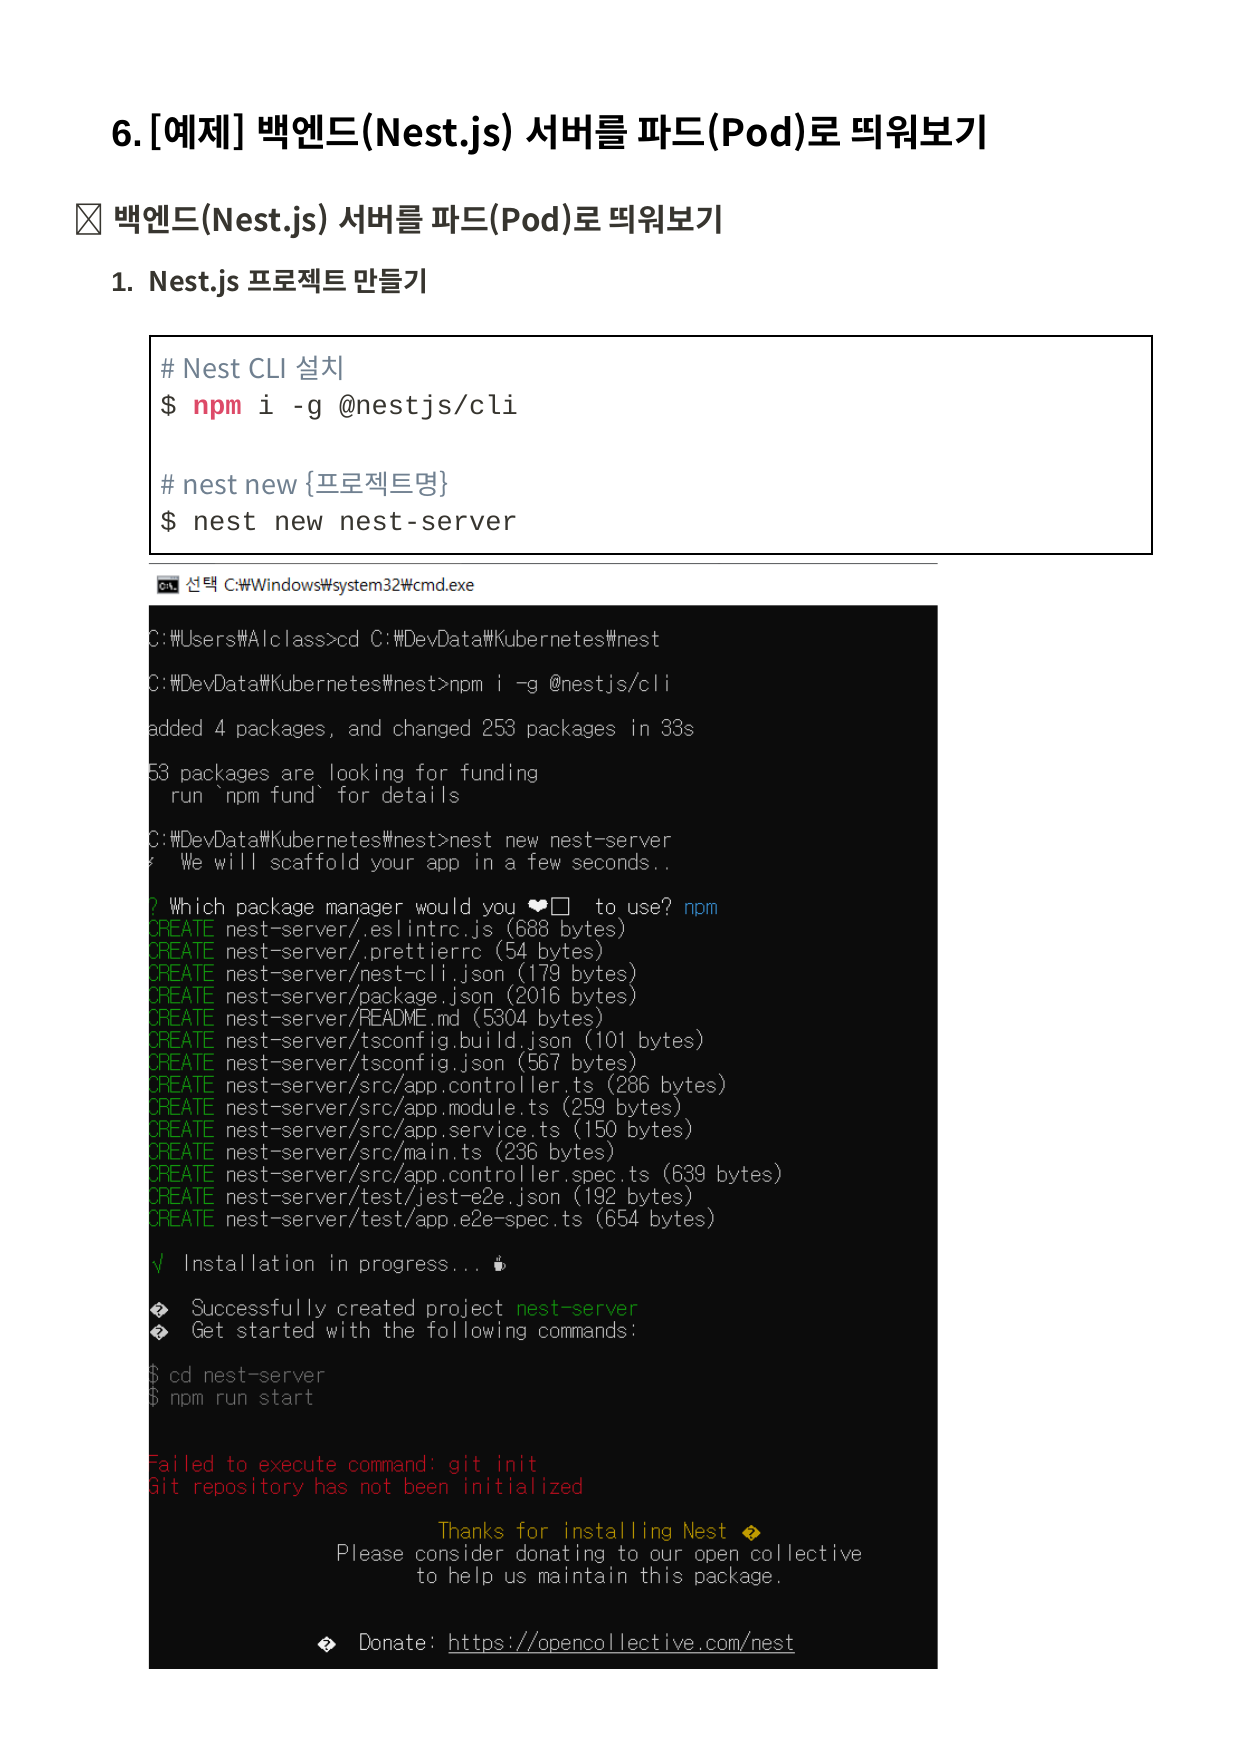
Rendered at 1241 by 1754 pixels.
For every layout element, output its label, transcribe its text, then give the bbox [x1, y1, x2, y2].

list Nest.js 프로젝트 만들기 [111, 260, 1151, 299]
picture [148, 563, 938, 1669]
list [예제] 백엔드(Nest.js) 서버를 파드(Pod)로 띄워보기 [111, 103, 1151, 158]
table_header # Nest CLI 설치 $ npm i -g @nestjs/cli # nest new {프로젝트명} $ nest new nest-server [151, 337, 1151, 553]
subtitle ✅ 백엔드(Nest.js) 서버를 파드(Pod)로 띄워보기 [72, 191, 1153, 244]
